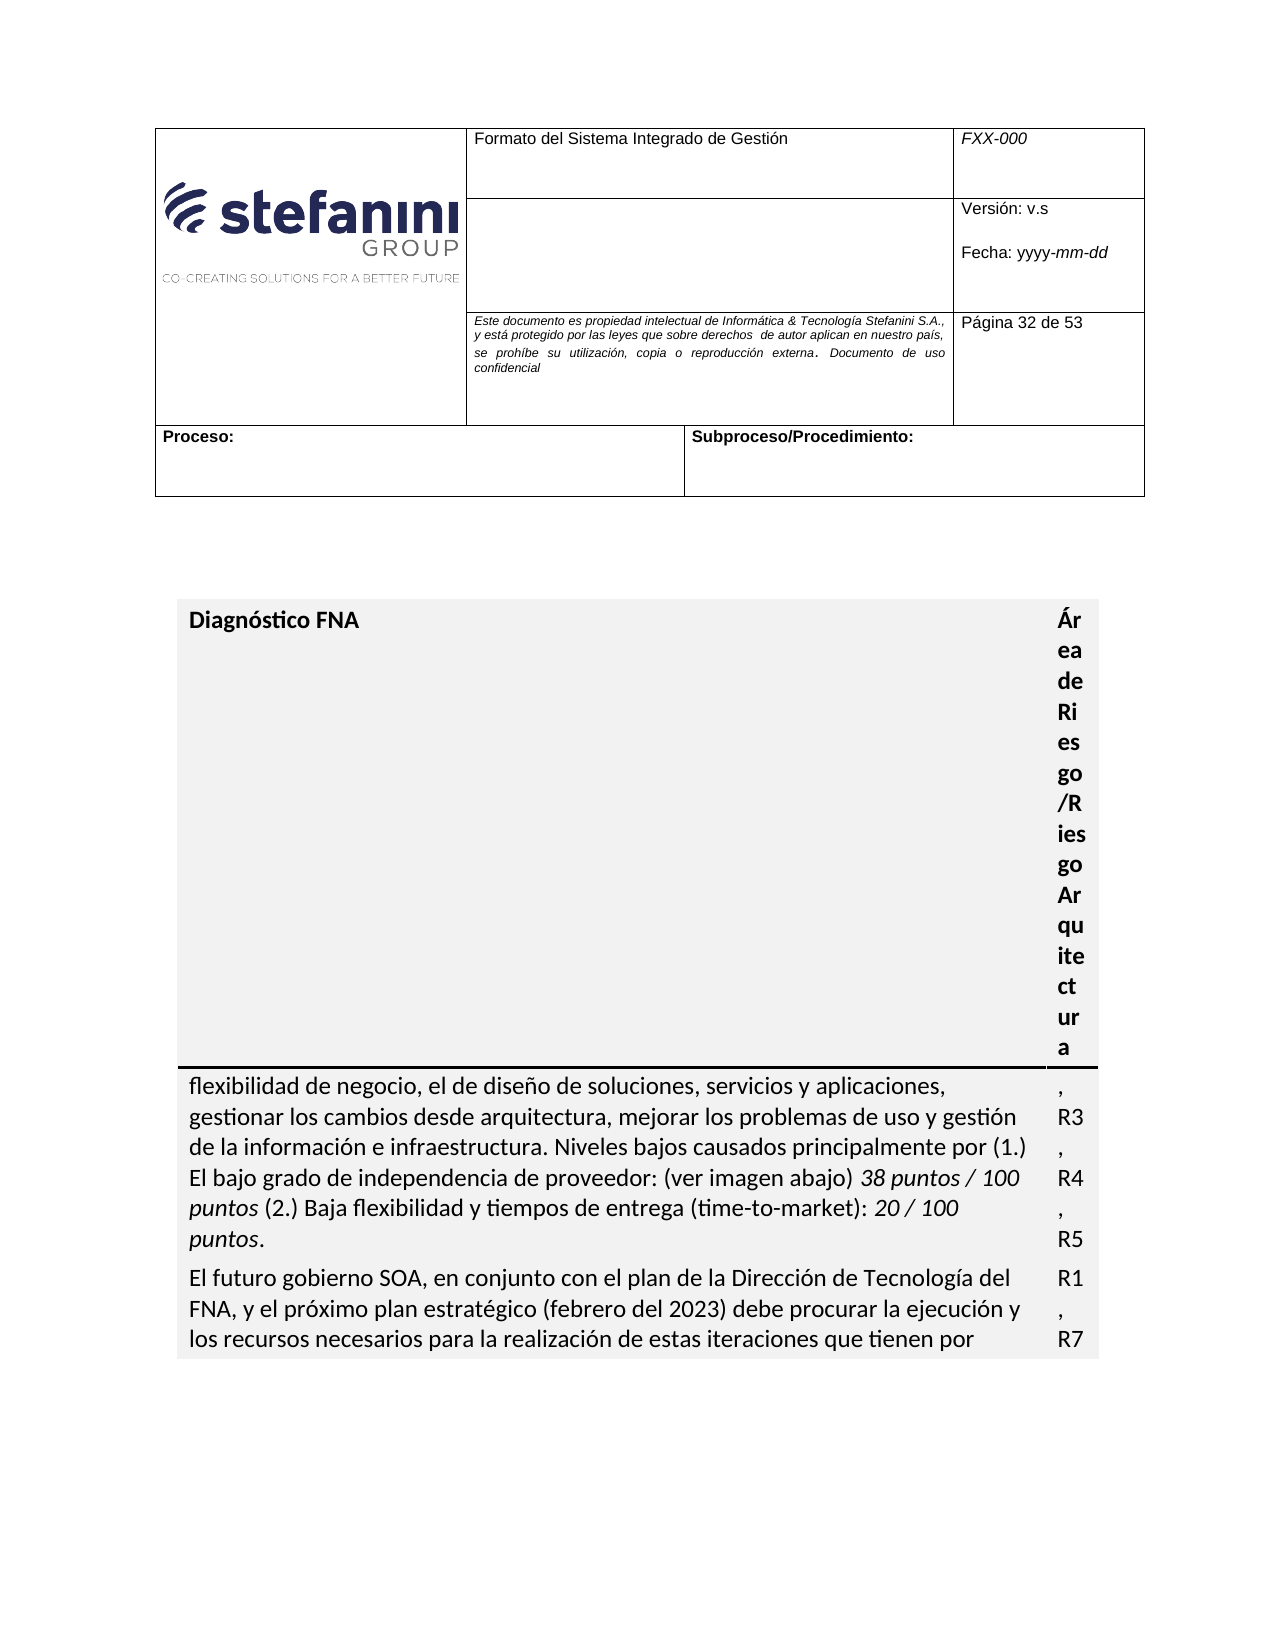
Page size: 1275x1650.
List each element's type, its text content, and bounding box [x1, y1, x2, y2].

table_cell R1, R7 [1047, 1259, 1098, 1357]
table_cell El futuro gobierno SOA, en conjunto con el plan de la Dirección de Tecnología del FNA, y el próximo plan estratégico (febrero del 2023) debe procurar la ejecución y los recursos necesarios para la realización de estas iteraciones que tienen por objeto profundizar la adopción SOA del Fondo hasta llevarla al siguiente estadio: superar los 50 puntos de madurez SOA. [178, 1259, 1046, 1357]
picture [162, 182, 460, 286]
table_cell Mejorar los indicadores de eficacia y madurez SOA, como el de soporte y flexibilidad de negocio, el de diseño de soluciones, servicios y aplicaciones, gestionar los cambios desde arquitectura, mejorar los problemas de uso y gestión de la información e infraestructura. Niveles bajos causados principalmente por (1.) El bajo grado de independencia de proveedor: (ver imagen abajo) 38 puntos / 100 puntos (2.) Baja flexibilidad y tiempos de entrega (time-to-market): 20 / 100 puntos. [178, 1069, 1046, 1257]
table_header Área de Riesgo/Riesgo Arquitectura [1047, 600, 1098, 1066]
table_cell R1, R3, R4, R5 [1047, 1069, 1098, 1257]
table_header Diagnóstico FNA [178, 600, 1046, 1066]
